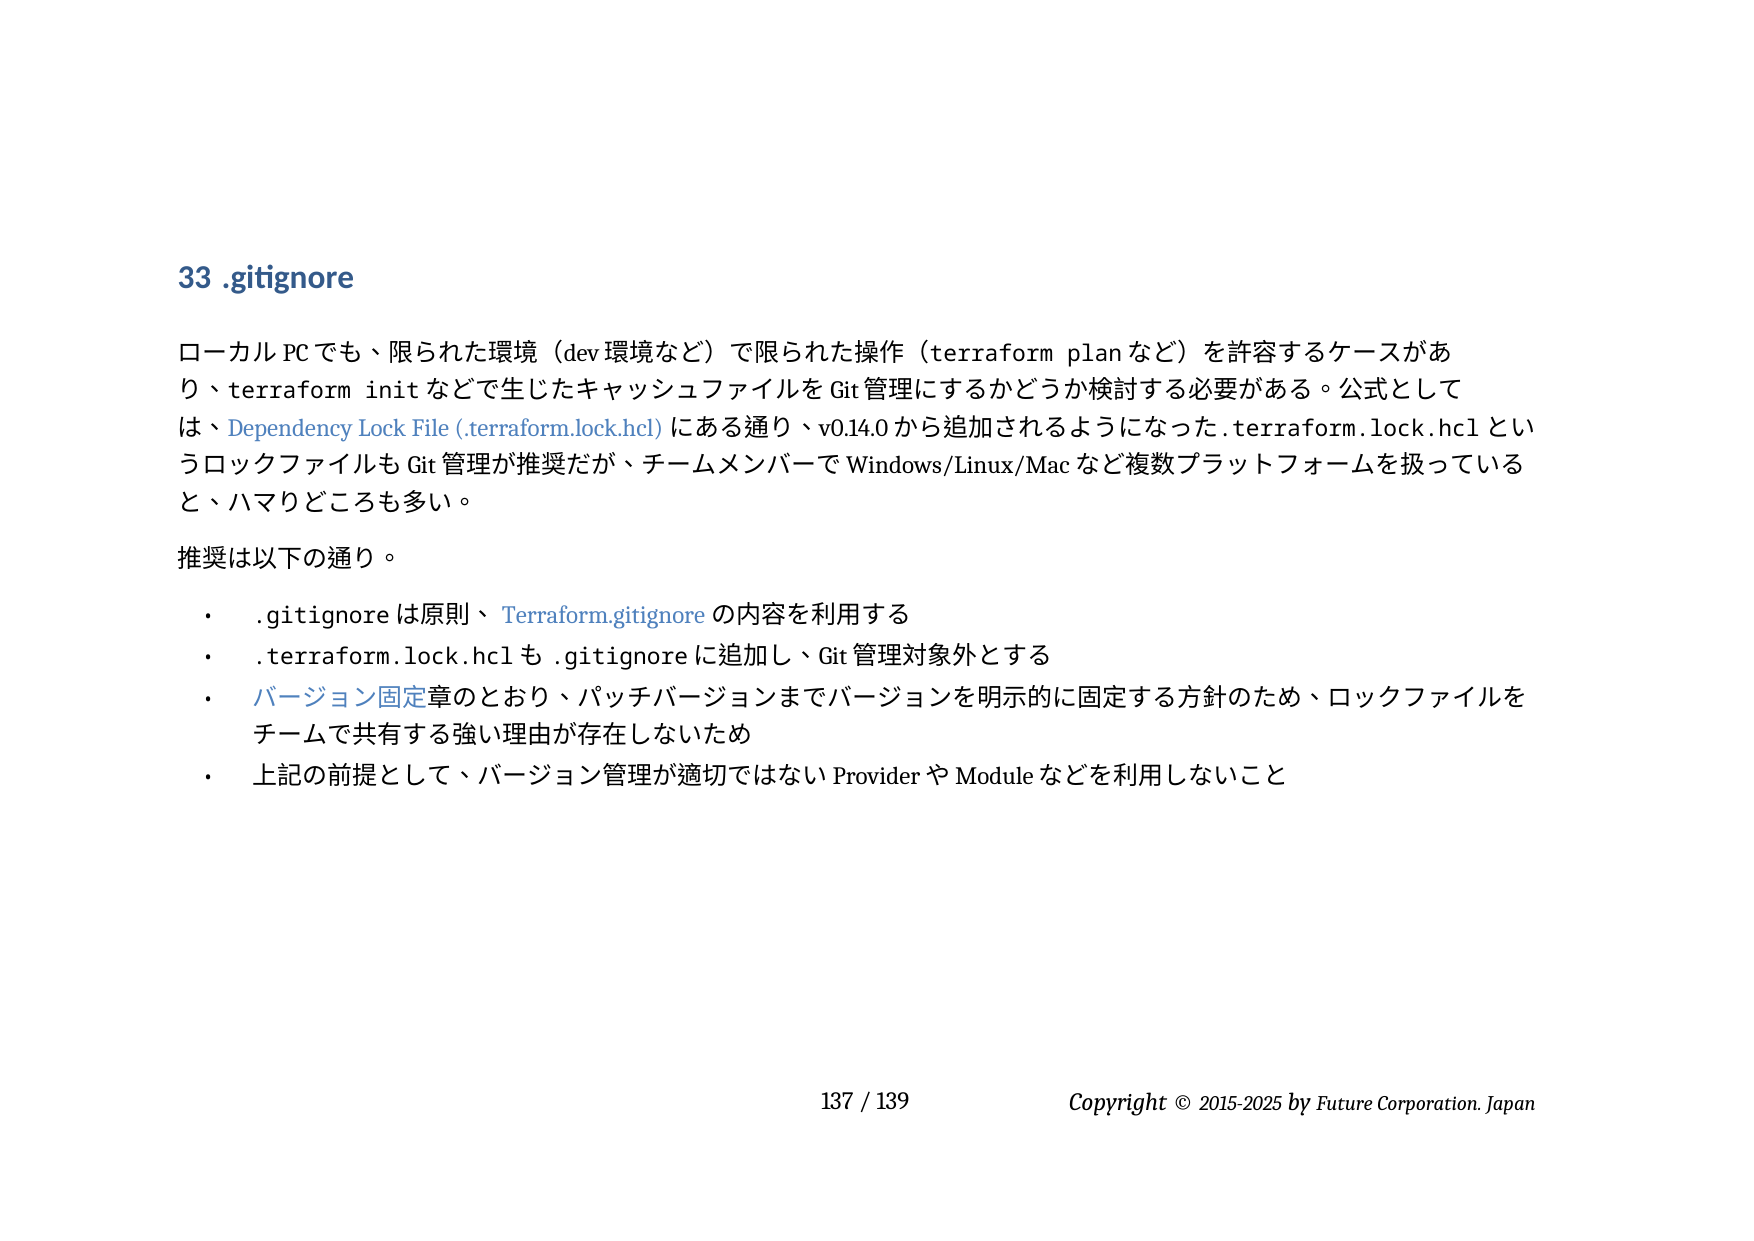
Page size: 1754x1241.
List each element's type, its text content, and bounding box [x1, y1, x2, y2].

list バージョン固定章のとおり、パッチバージョンまでバージョンを明示的に固定する方針のため、ロックファイルをチームで共有する強い理由が存在しないため [202, 678, 1547, 753]
text 推奨は以下の通り。 [177, 539, 1547, 576]
subtitle .gitignore [177, 239, 1547, 314]
text ローカルPCでも、限られた環境（dev環境など）で限られた操作（terraform plan など）を許容するケースがあり、terraform init などで生じたキャッシュファイルをGit管理にするかどうか検討する必要がある。公式としては、Dependency Lock File (.terraform.lock.hcl) にある通り、v0.14.0から追加されるようになった.terraform.lock.hcl というロックファイルもGit管理が推奨だが、チームメンバーでWindows/Linux/Macなど複数プラットフォームを扱っていると、ハマりどころも多い。 [177, 333, 1547, 520]
list 上記の前提として、バージョン管理が適切ではないProviderやModuleなどを利用しないこと [202, 756, 1547, 794]
list .terraform.lock.hcl も .gitignore に追加し、Git管理対象外とする [202, 636, 1547, 674]
list .gitignore は原則、 Terraform.gitignore の内容を利用する [202, 595, 1547, 633]
